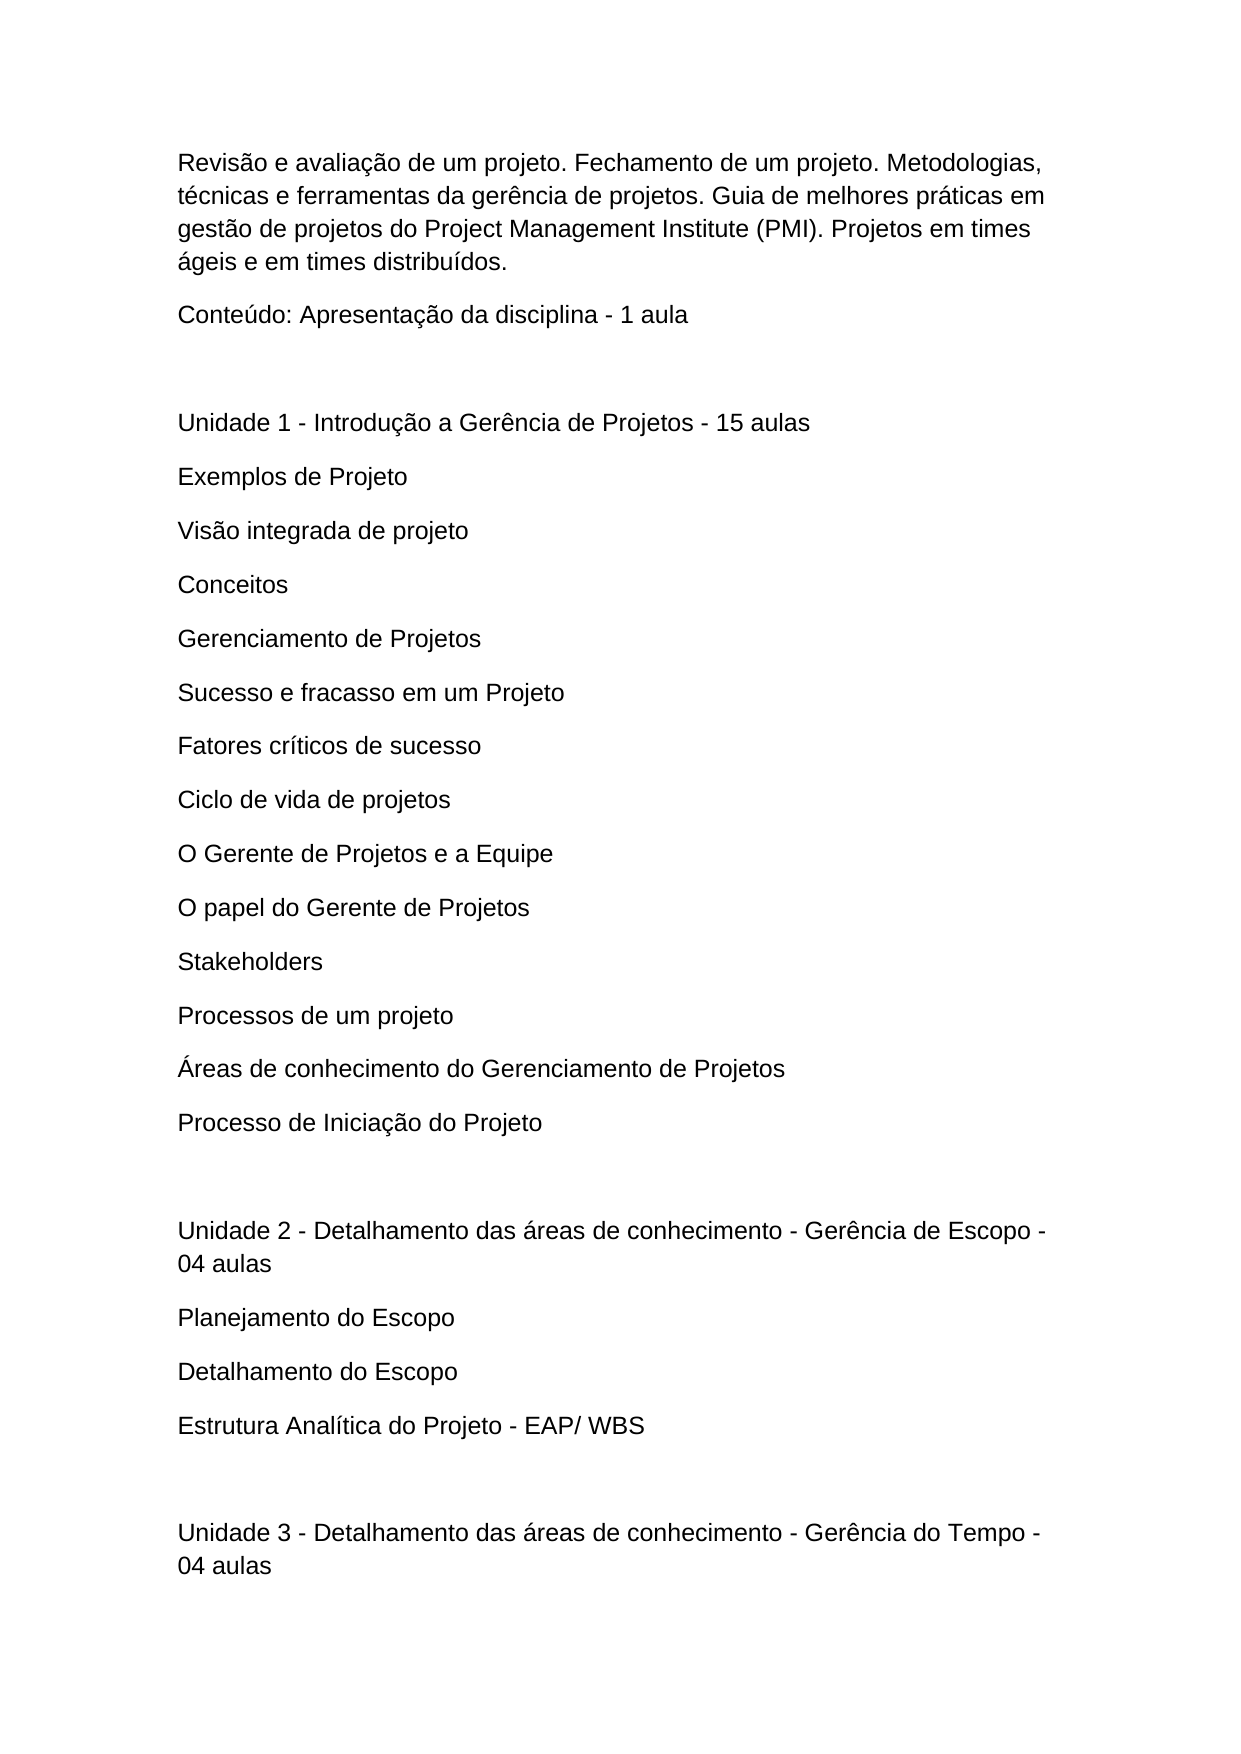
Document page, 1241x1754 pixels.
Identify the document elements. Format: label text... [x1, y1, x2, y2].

text Unidade 2 - Detalhamento das áreas de conhecimento - Gerência de Escopo - 04 aulas [177, 1216, 1063, 1278]
text Exemplos de Projeto [177, 462, 1063, 491]
text Detalhamento do Escopo [177, 1357, 1063, 1386]
text Conteúdo: Apresentação da disciplina - 1 aula [177, 301, 1063, 329]
text Estrutura Analítica do Projeto - EAP/ WBS [177, 1411, 1063, 1439]
text Revisão e avaliação de um projeto. Fechamento de um projeto. Metodologias, técnicas e ferramentas da gerência de projetos. Guia de melhores práticas em gestão de projetos do Project Management Institute (PMI). Projetos em times ágeis e em times distribuídos. [177, 148, 1063, 275]
text Conceitos [177, 570, 1063, 598]
text Áreas de conhecimento do Gerenciamento de Projetos [177, 1054, 1063, 1083]
text Stakeholders [177, 947, 1063, 976]
text Ciclo de vida de projetos [177, 785, 1063, 814]
text Processos de um projeto [177, 1001, 1063, 1029]
text O papel do Gerente de Projetos [177, 893, 1063, 922]
text Unidade 1 - Introdução a Gerência de Projetos - 15 aulas [177, 408, 1063, 437]
text Gerenciamento de Projetos [177, 624, 1063, 652]
text O Gerente de Projetos e a Equipe [177, 839, 1063, 868]
text Unidade 3 - Detalhamento das áreas de conhecimento - Gerência do Tempo - 04 aulas [177, 1518, 1063, 1580]
text Visão integrada de projeto [177, 516, 1063, 545]
text Planejamento do Escopo [177, 1303, 1063, 1332]
text Sucesso e fracasso em um Projeto [177, 677, 1063, 706]
text Fatores críticos de sucesso [177, 731, 1063, 760]
text Processo de Iniciação do Projeto [177, 1108, 1063, 1137]
